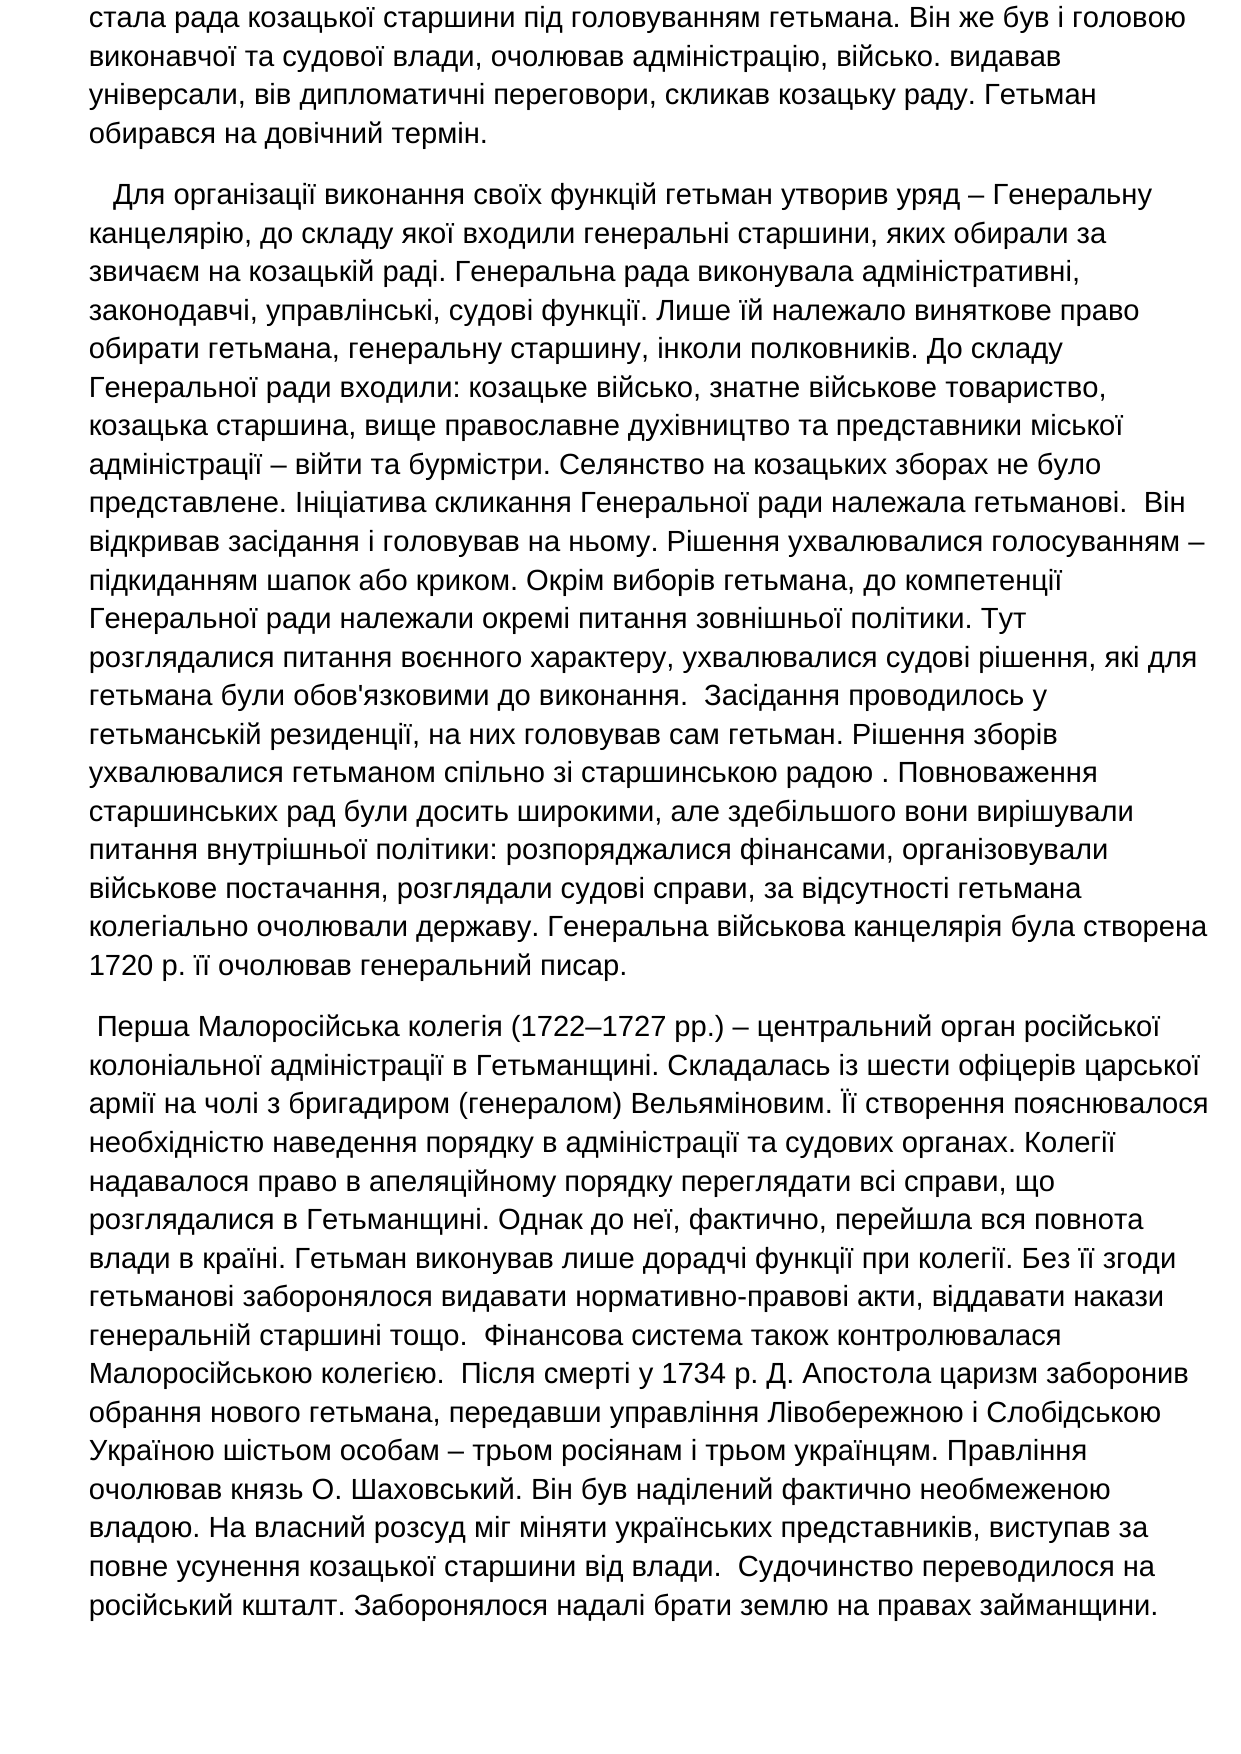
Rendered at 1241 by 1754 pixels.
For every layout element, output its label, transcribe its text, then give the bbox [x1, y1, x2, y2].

text Перша Малоросійська колегія (1722–1727 pp.) – центральний орган російської колоніальної адміністрації в Гетьманщині. Складалась із шести офіцерів царської армії на чолі з бригадиром (генералом) Вельяміновим. Її створення пояснювалося необхідністю наведення порядку в адміністрації та судових органах. Колегії надавалося право в апеляційному порядку переглядати всі справи, що розглядалися в Гетьманщині. Однак до неї, фактично, перейшла вся повнота влади в країні. Гетьман виконував лише дорадчі функції при колегії. Без її згоди гетьманові заборонялося видавати нормативно-правові акти, віддавати накази генеральній старшині тощо. Фінансова система також контролювалася Малоросійською колегією. Після смерті у 1734 р. Д. Апостола царизм заборонив обрання нового гетьмана, передавши управління Лівобережною і Слобідською Україною шістьом особам – трьом росіянам і трьом українцям. Правління очолював князь О. Шаховський. Він був наділений фактично необмеженою владою. На власний розсуд міг міняти українських представників, виступав за повне усунення козацької старшини від влади. Судочинство переводилося на російський кшталт. Заборонялося надалі брати землю на правах займанщини. [88, 1009, 1213, 1621]
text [88, 0, 1213, 149]
text Для організації виконання своїх функцій гетьман утворив уряд – Генеральну канцелярію, до складу якої входили генеральні старшини, яких обирали за звичаєм на козацькій раді. Генеральна рада виконувала адміністративні, законодавчі, управлінські, судові функції. Лише їй належало виняткове право обирати гетьмана, генеральну старшину, інколи полковників. До складу Генеральної ради входили: козацьке військо, знатне військове товариство, козацька старшина, вище православне духівництво та представники міської адміністрації – війти та бурмістри. Селянство на козацьких зборах не було представлене. Ініціатива скликання Генеральної ради належала гетьманові. Він відкривав засідання і головував на ньому. Рішення ухвалювалися голосуванням – підкиданням шапок або криком. Окрім виборів гетьмана, до компетенції Генеральної ради належали окремі питання зовнішньої політики. Тут розглядалися питання воєнного характеру, ухвалювалися судові рішення, які для гетьмана були обов'язковими до виконання. Засідання проводилось у гетьманській резиденції, на них головував сам гетьман. Рішення зборів ухвалювалися гетьманом спільно зі старшинською радою . Повноваження старшинських рад були досить широкими, але здебільшого вони вирішували питання внутрішньої політики: розпоряджалися фінансами, організовували військове постачання, розглядали судові справи, за відсутності гетьмана колегіально очолювали державу. Генеральна військова канцелярія була створена 1720 р. її очолював генеральний писар. [88, 177, 1213, 981]
